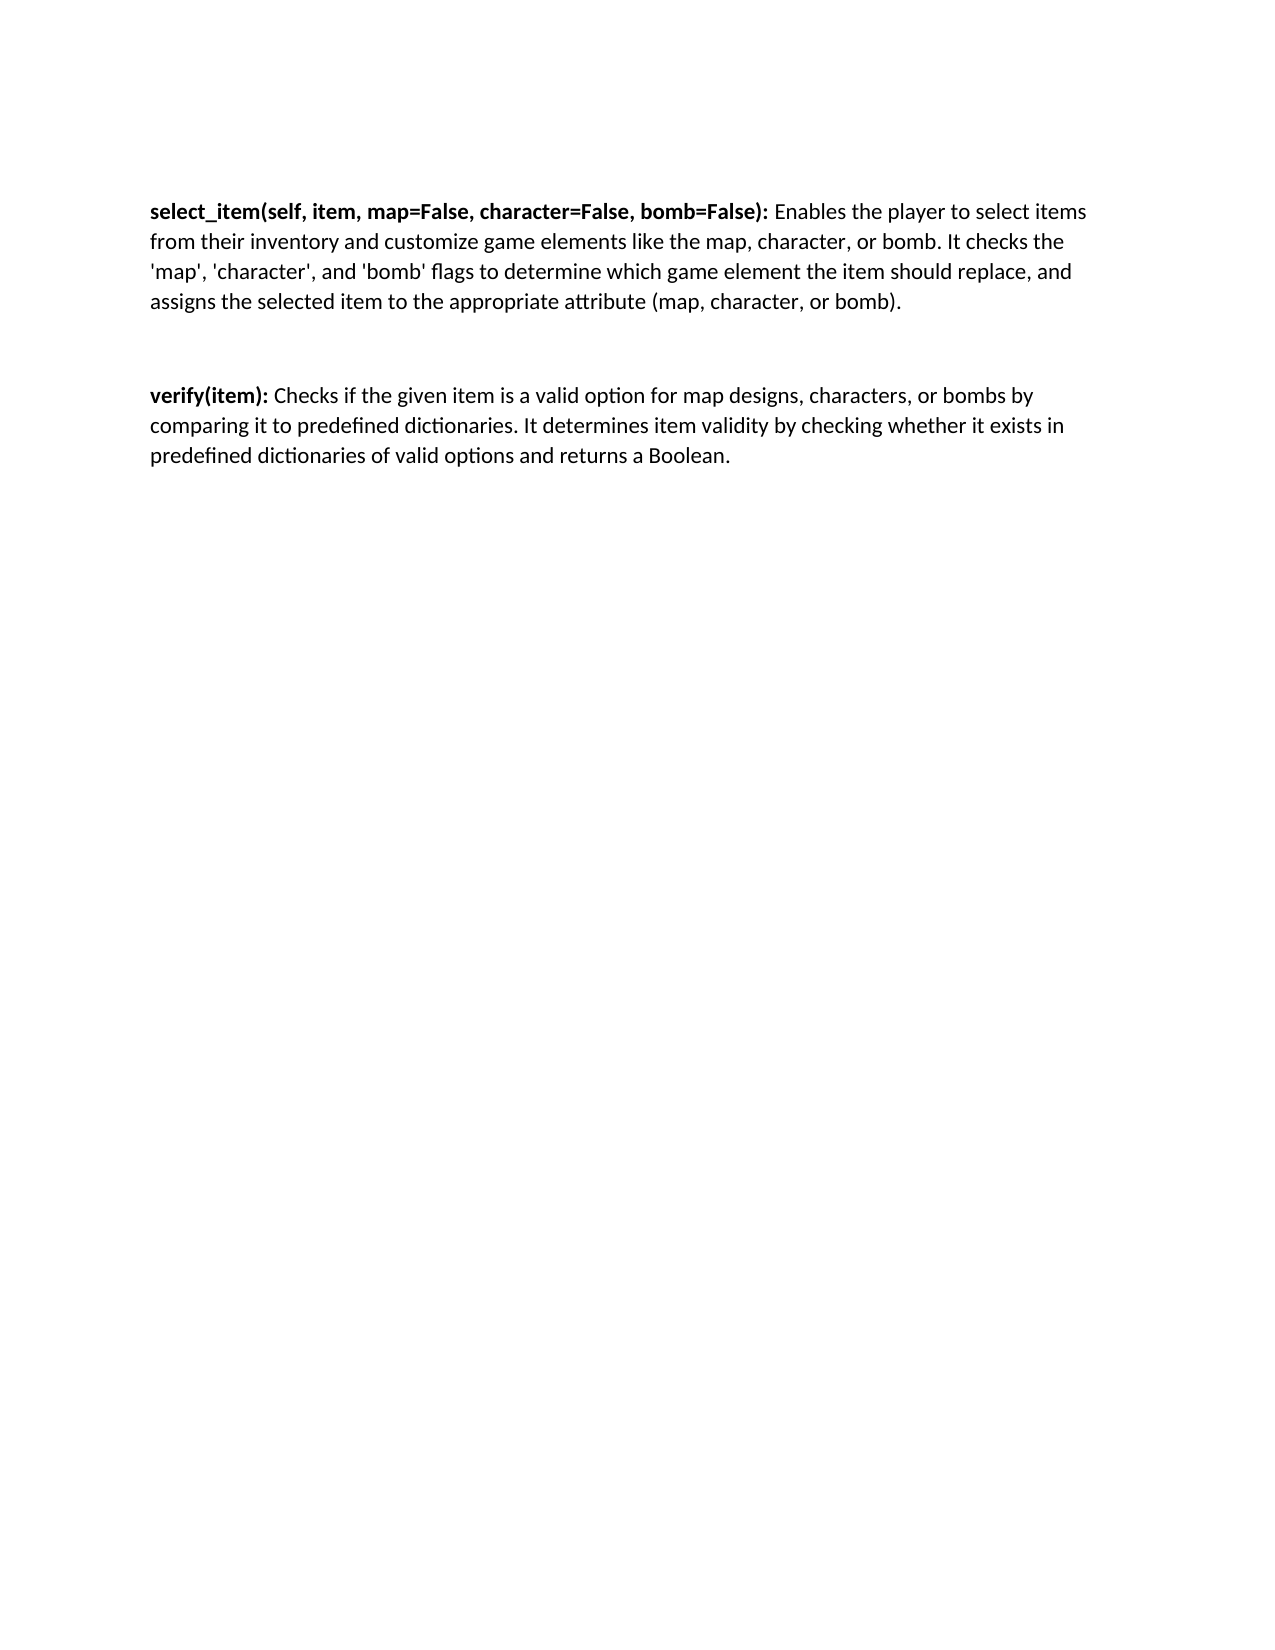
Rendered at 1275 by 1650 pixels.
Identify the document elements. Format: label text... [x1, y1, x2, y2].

text select_item(self, item, map=False, character=False, bomb=False): Enables the player to select items from their inventory and customize game elements like the map, character, or bomb. It checks the 'map', 'character', and 'bomb' flags to determine which game element the item should replace, and assigns the selected item to the appropriate attribute (map, character, or bomb). [150, 197, 1125, 316]
text verify(item): Checks if the given item is a valid option for map designs, characters, or bombs by comparing it to predefined dictionaries. It determines item validity by checking whether it exists in predefined dictionaries of valid options and returns a Boolean. [150, 381, 1125, 470]
